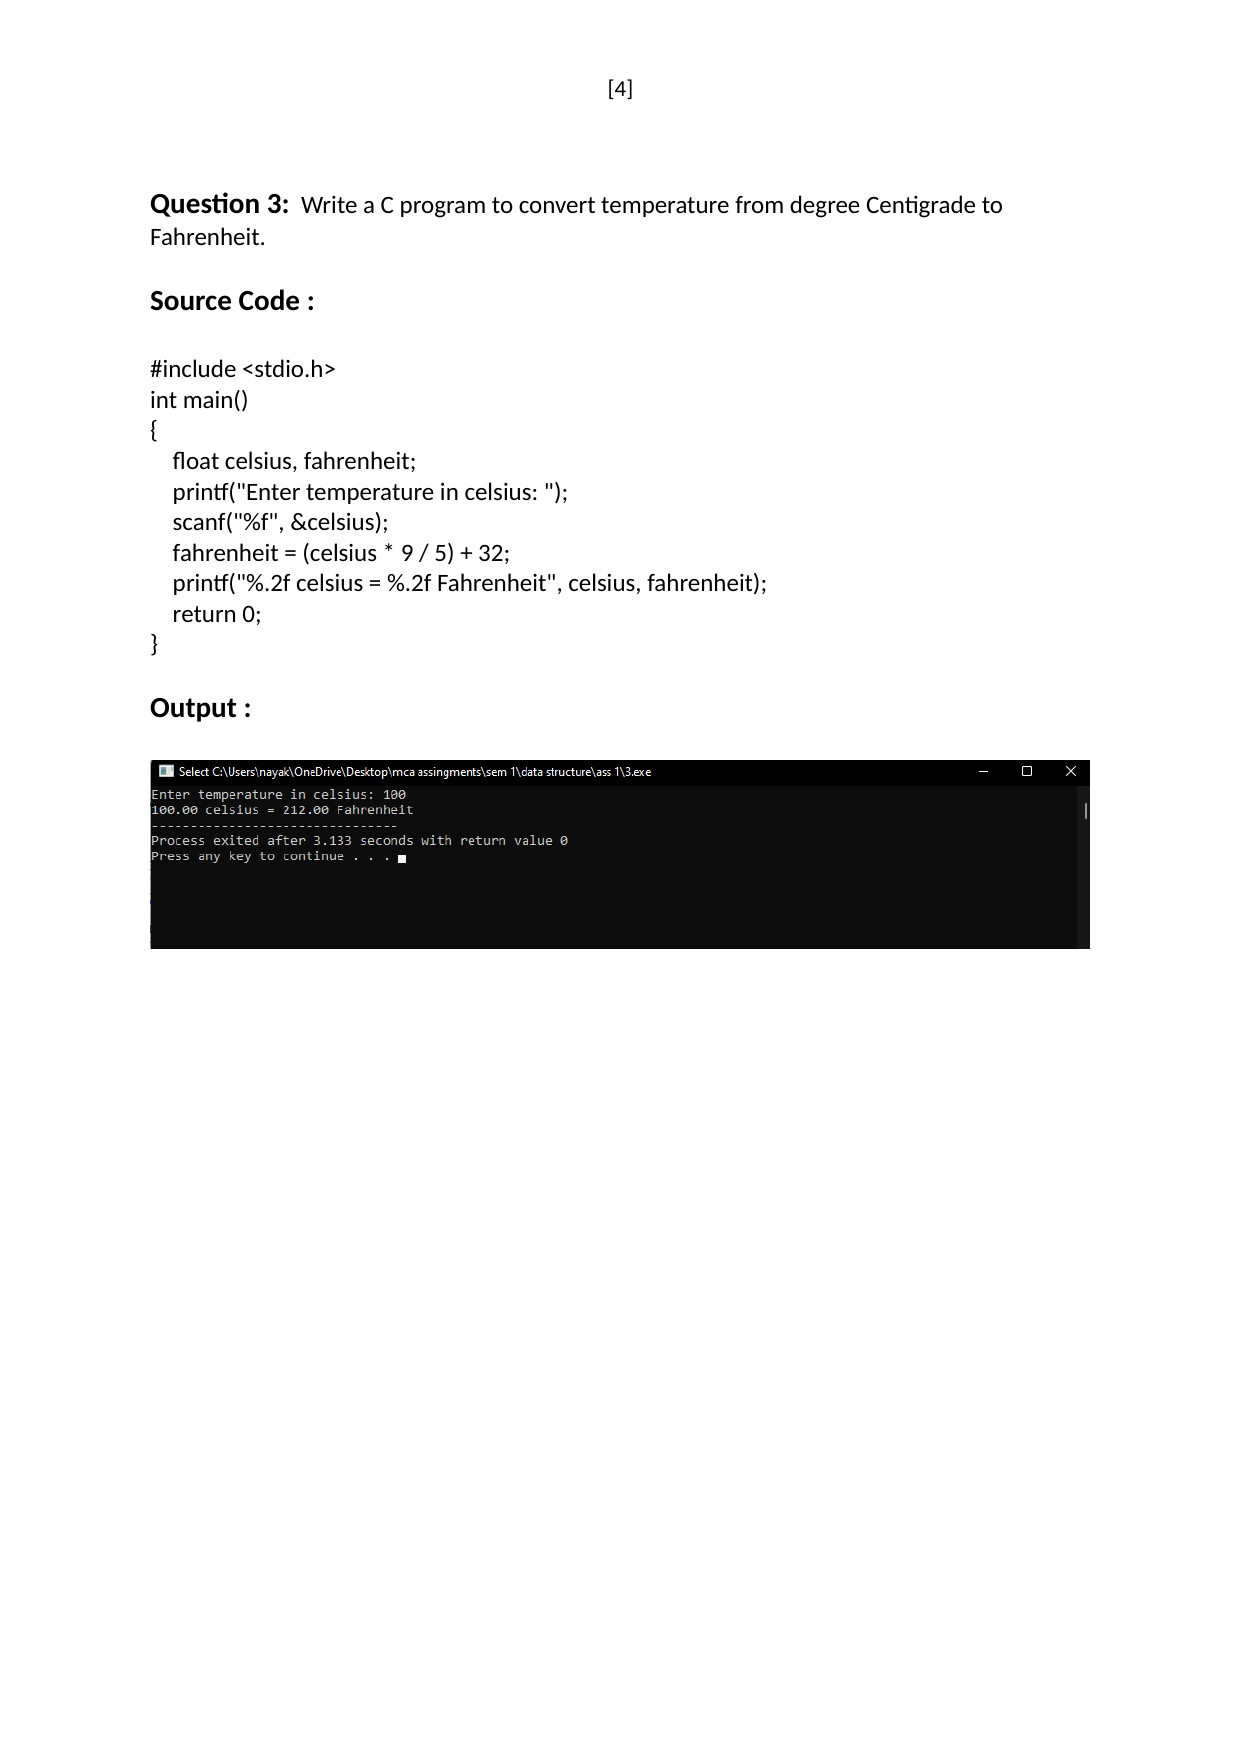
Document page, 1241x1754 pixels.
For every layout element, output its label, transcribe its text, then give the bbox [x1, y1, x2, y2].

text fahrenheit = (celsius * 9 / 5) + 32; [150, 537, 1090, 567]
text scanf("%f", &celsius); [150, 506, 1090, 537]
text Question 3: Write a C program to convert temperature from degree Centigrade to Fahrenheit. [150, 186, 1090, 252]
text #include <stdio.h> [150, 353, 1090, 384]
text return 0; [150, 598, 1090, 628]
picture [150, 760, 1090, 949]
text Source Code : [150, 282, 1090, 318]
text printf("Enter temperature in celsius: "); [150, 476, 1090, 506]
text printf("%.2f celsius = %.2f Fahrenheit", celsius, fahrenheit); [150, 567, 1090, 598]
text float celsius, fahrenheit; [150, 445, 1090, 476]
text { [150, 414, 1090, 445]
text } [150, 628, 1090, 659]
text int main() [150, 384, 1090, 414]
text Output : [150, 689, 1090, 725]
